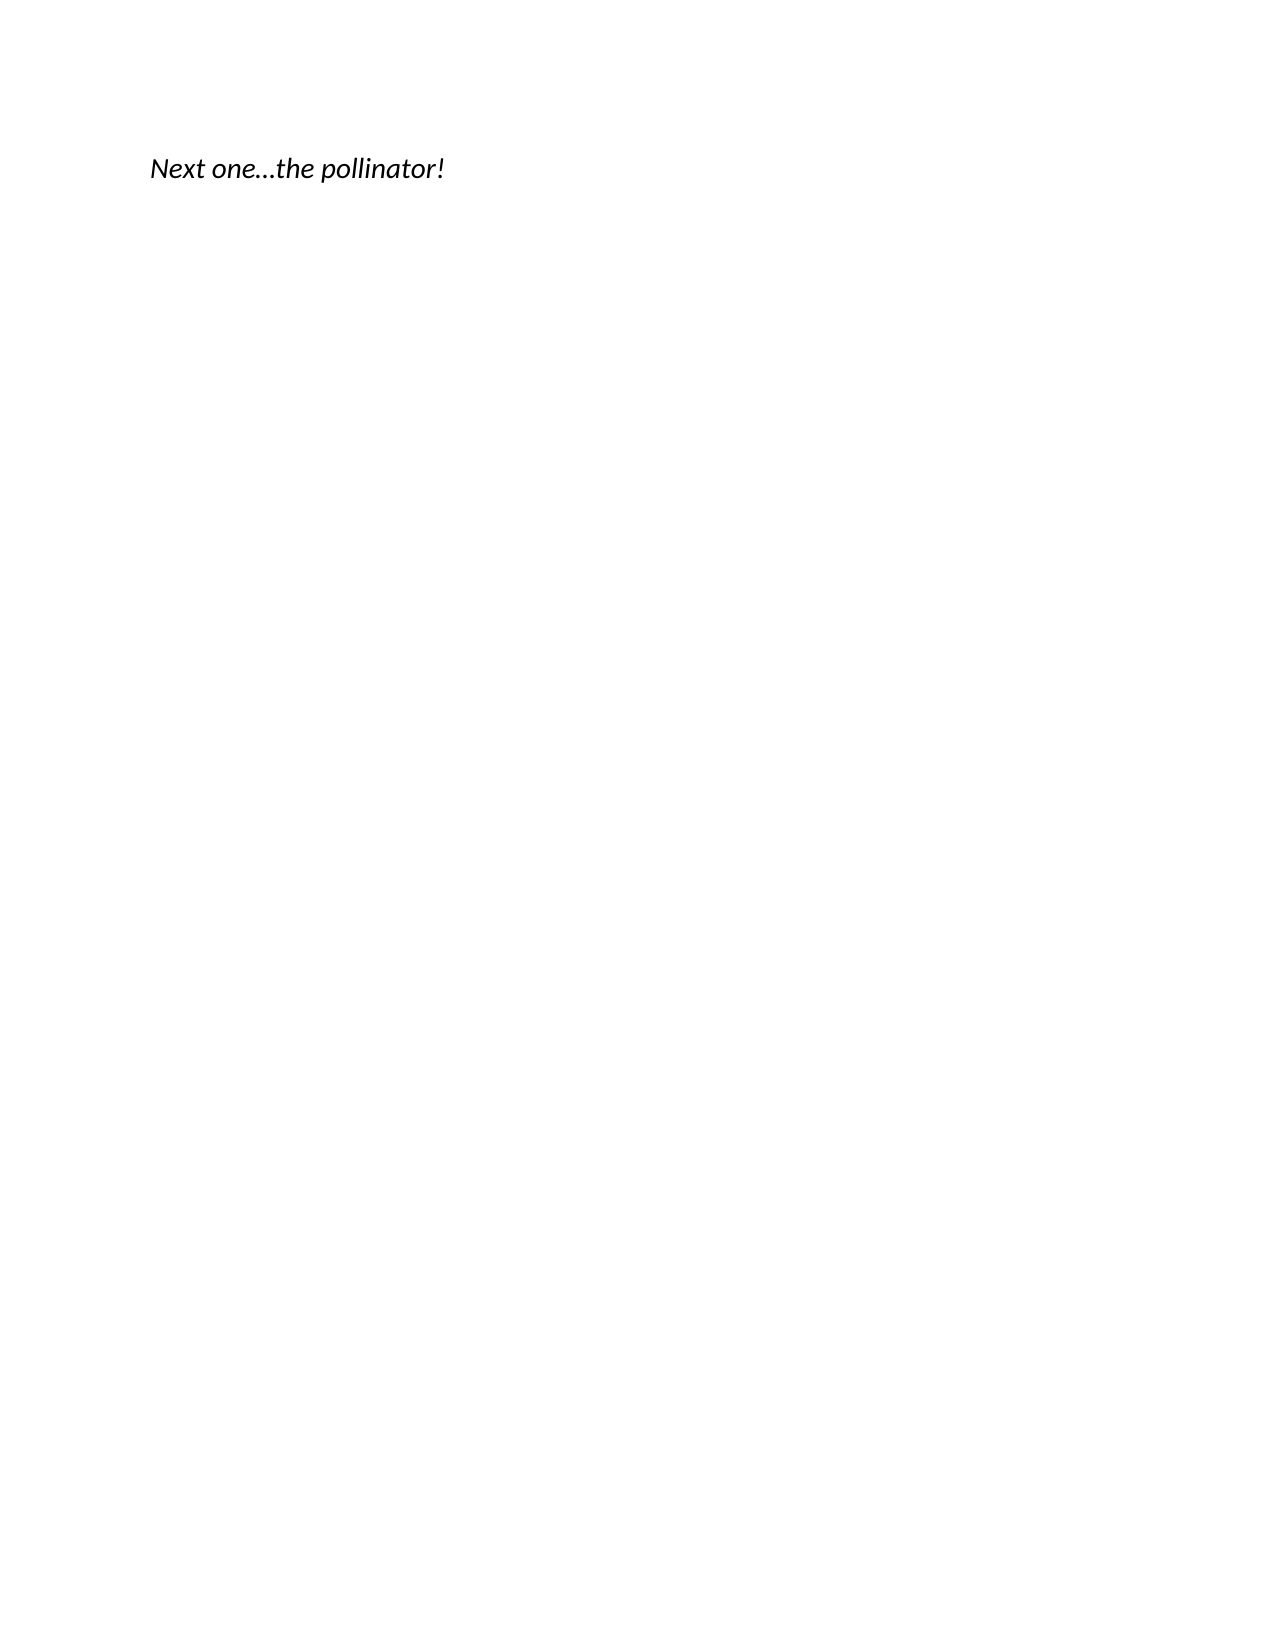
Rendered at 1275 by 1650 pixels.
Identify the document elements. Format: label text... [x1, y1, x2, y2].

text Next one…the pollinator! [150, 150, 1125, 186]
